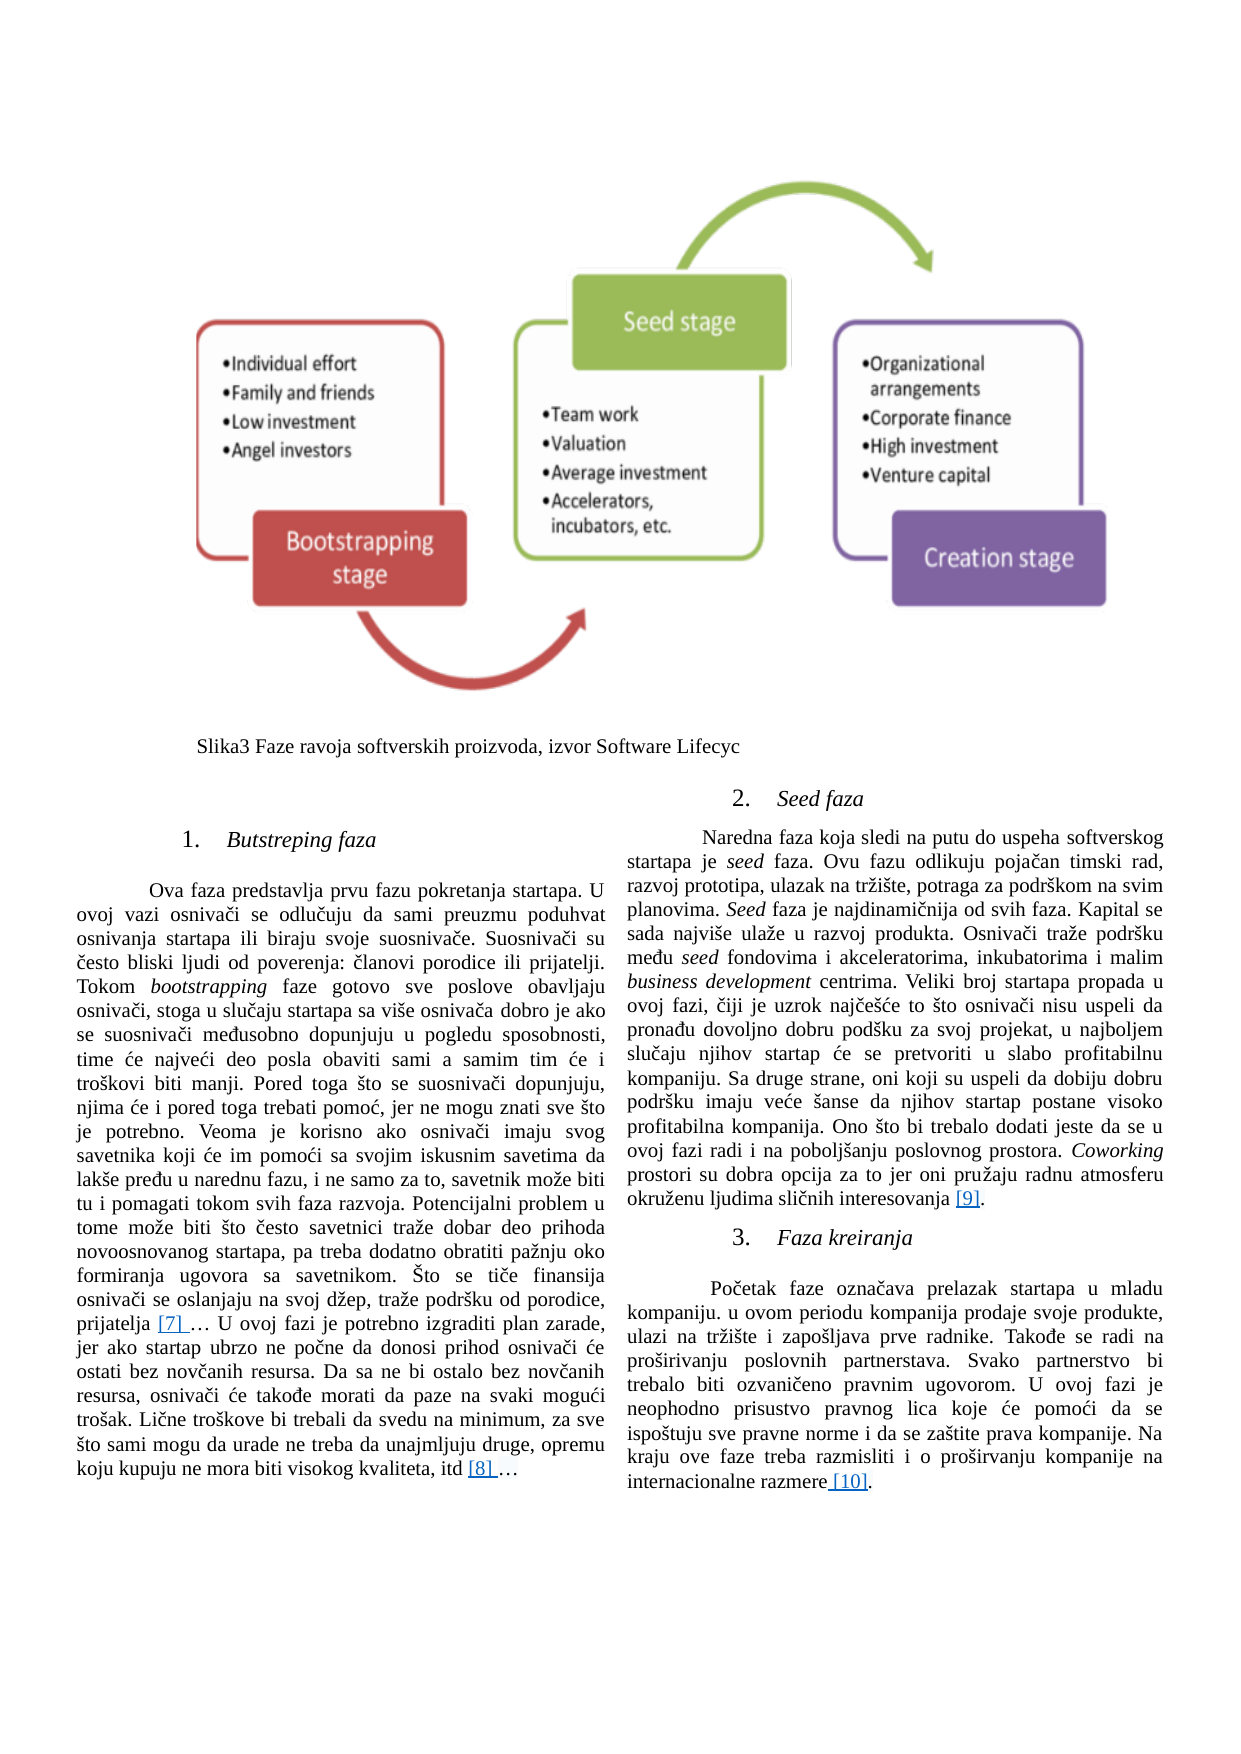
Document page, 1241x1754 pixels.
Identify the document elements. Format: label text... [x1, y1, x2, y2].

text Ova faza predstavlja prvu fazu pokretanja startapa. U ovoj vazi osnivači se odlučuju da sami preuzmu poduhvat osnivanja startapa ili biraju svoje suosnivače. Suosnivači su često bliski ljudi od poverenja: članovi porodice ili prijatelji. Tokom bootstrapping faze gotovo sve poslove obavljaju osnivači, stoga u slučaju startapa sa više osnivača dobro je ako se suosnivači međusobno dopunjuju u pogledu sposobnosti, time će najveći deo posla obaviti sami a samim tim će i troškovi biti manji. Pored toga što se suosnivači dopunjuju, njima će i pored toga trebati pomoć, jer ne mogu znati sve što je potrebno. Veoma je korisno ako osnivači imaju svog savetnika koji će im pomoći sa svojim iskusnim savetima da lakše pređu u narednu fazu, i ne samo za to, savetnik može biti tu i pomagati tokom svih faza razvoja. Potencijalni problem u tome može biti što često savetnici traže dobar deo prihoda novoosnovanog startapa, pa treba dodatno obratiti pažnju oko formiranja ugovora sa savetnikom. Što se tiče finansija osnivači se oslanjaju na svoj džep, traže podršku od porodice, prijatelja [7] … U ovoj fazi je potrebno izgraditi plan zarade, jer ako startap ubrzo ne počne da donosi prihod osnivači će ostati bez novčanih resursa. Da sa ne bi ostalo bez novčanih resursa, osnivači će takođe morati da paze na svaki mogući trošak. Lične troškove bi trebali da svedu na minimum, za sve što sami mogu da urade ne treba da unajmljuju druge, opremu koju kupuju ne mora biti visokog kvaliteta, itd [8] … [76, 878, 606, 1479]
list Faza kreiranja [687, 1222, 1164, 1251]
text Slika3 Faze ravoja softverskih proizvoda, izvor Software Lifecyc [151, 734, 1164, 758]
text Početak faze označava prelazak startapa u mladu kompaniju. u ovom periodu kompanija prodaje svoje produkte, ulazi na tržište i zapošljava prve radnike. Takođe se radi na proširivanju poslovnih partnerstava. Svako partnerstvo bi trebalo biti ozvaničeno pravnim ugovorom. U ovoj fazi je neophodno prisustvo pravnog lica koje će pomoći da se ispoštuju sve pravne norme i da se zaštite prava kompanije. Na kraju ove faze treba razmisliti i o proširvanju kompanije na internacionalne razmere [10]. [627, 1276, 1164, 1493]
list Butstreping faza [136, 824, 606, 853]
list Seed faza [687, 783, 1164, 812]
text Naredna faza koja sledi na putu do uspeha softverskog startapa je seed faza. Ovu fazu odlikuju pojačan timski rad, razvoj prototipa, ulazak na tržište, potraga za podrškom na svim planovima. Seed faza je najdinamičnija od svih faza. Kapital se sada najviše ulaže u razvoj produkta. Osnivači traže podršku među seed fondovima i akceleratorima, inkubatorima i malim business development centrima. Veliki broj startapa propada u ovoj fazi, čiji je uzrok najčešće to što osnivači nisu uspeli da pronađu dovoljno dobru podšku za svoj projekat, u najboljem slučaju njihov startap će se pretvoriti u slabo profitabilnu kompaniju. Sa druge strane, oni koji su uspeli da dobiju dobru podršku imaju veće šanse da njihov startap postane visoko profitabilna kompanija. Ono što bi trebalo dodati jeste da se u ovoj fazi radi i na poboljšanju poslovnog prostora. Coworking prostori su dobra opcija za to jer oni pružaju radnu atmosferu okruženu ljudima sličnih interesovanja [9]. [627, 825, 1164, 1210]
picture [196, 157, 1108, 710]
